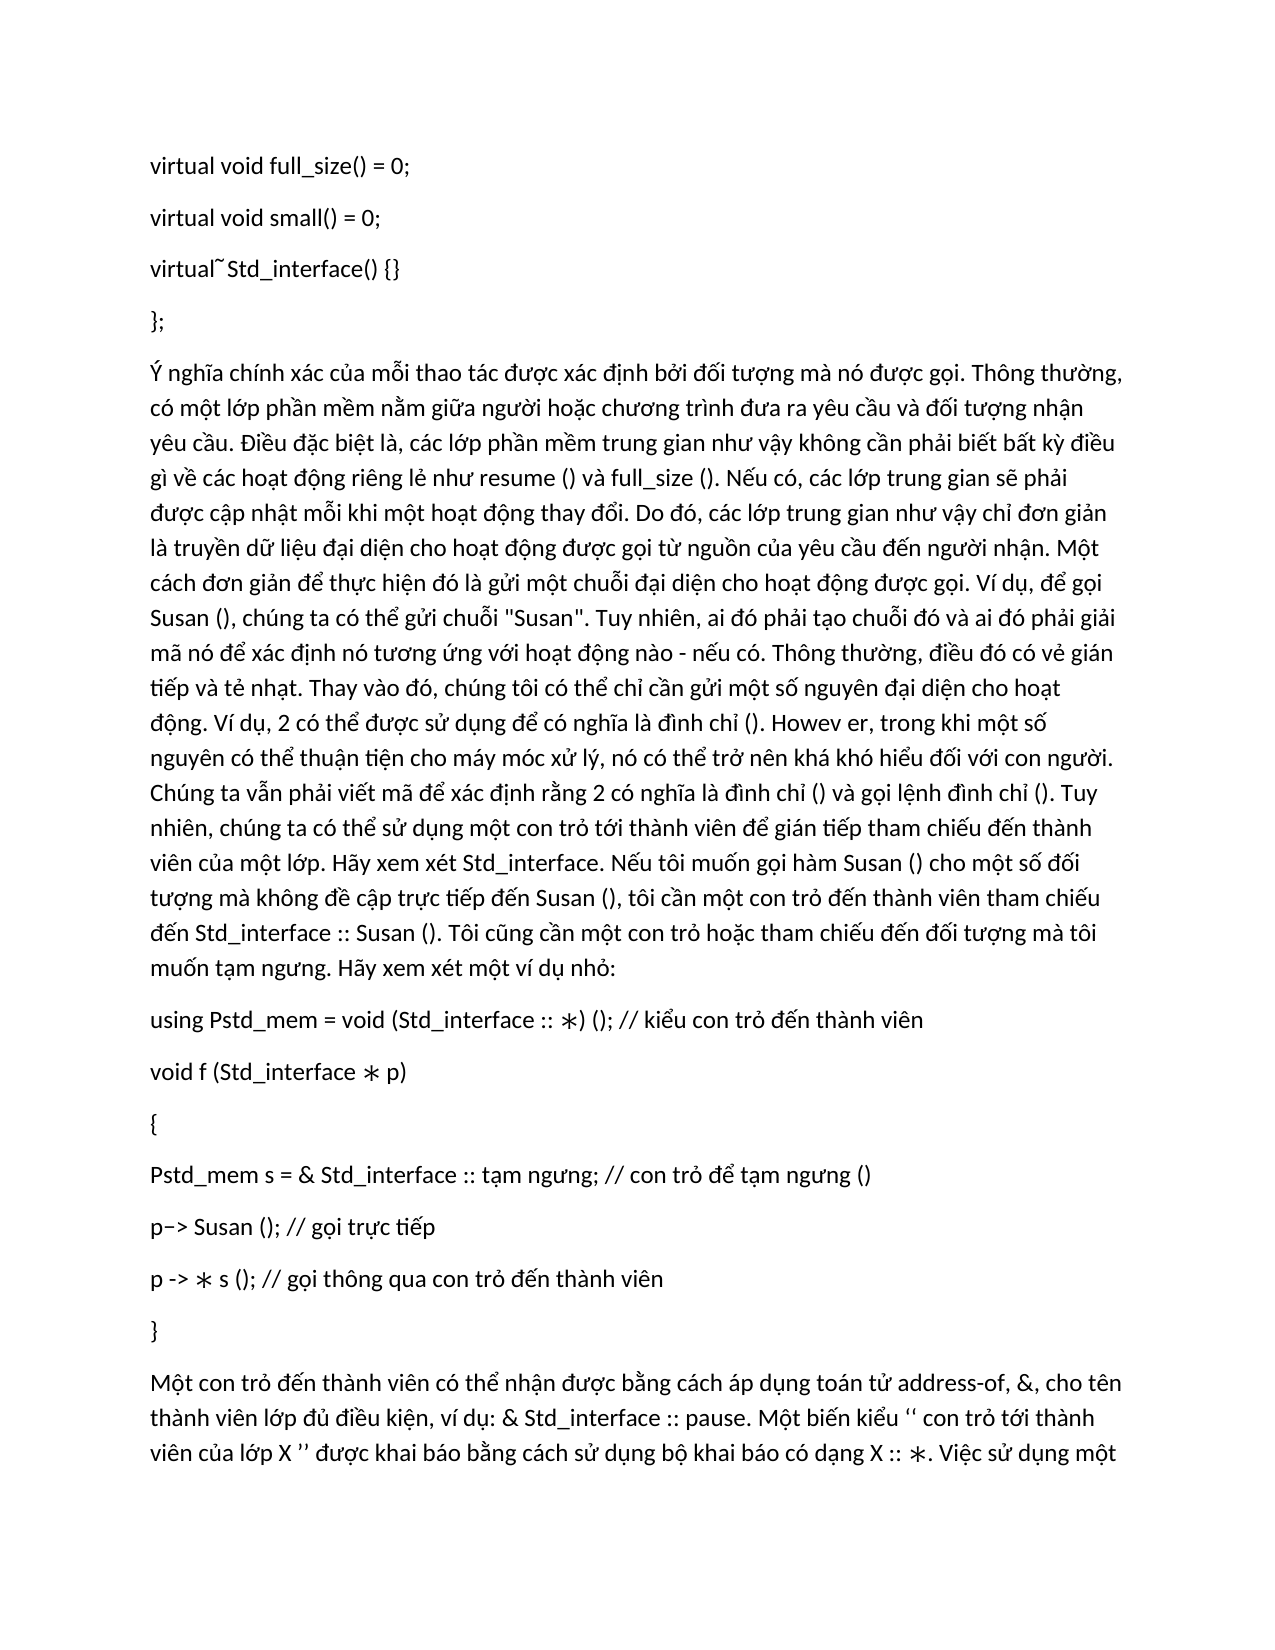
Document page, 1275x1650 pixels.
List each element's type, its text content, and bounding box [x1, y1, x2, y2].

text Pstd_mem s = & Std_interface :: tạm ngưng; // con trỏ để tạm ngưng () [150, 1159, 1125, 1190]
text virtual void full_size() = 0; [150, 150, 1125, 181]
text using Pstd_mem = void (Std_interface :: ∗) (); // kiểu con trỏ đến thành viên [150, 1003, 1125, 1034]
text virtual ̃Std_interface() {} [150, 253, 1125, 284]
text void f (Std_interface ∗ p) [150, 1056, 1125, 1087]
text p−> Susan (); // gọi trực tiếp [150, 1211, 1125, 1242]
text Ý nghĩa chính xác của mỗi thao tác được xác định bởi đối tượng mà nó được gọi. Thông thường, có một lớp phần mềm nằm giữa người hoặc chương trình đưa ra yêu cầu và đối tượng nhận yêu cầu. Điều đặc biệt là, các lớp phần mềm trung gian như vậy không cần phải biết bất kỳ điều gì về các hoạt động riêng lẻ như resume () và full_size (). Nếu có, các lớp trung gian sẽ phải được cập nhật mỗi khi một hoạt động thay đổi. Do đó, các lớp trung gian như vậy chỉ đơn giản là truyền dữ liệu đại diện cho hoạt động được gọi từ nguồn của yêu cầu đến người nhận. Một cách đơn giản để thực hiện đó là gửi một chuỗi đại diện cho hoạt động được gọi. Ví dụ, để gọi Susan (), chúng ta có thể gửi chuỗi "Susan". Tuy nhiên, ai đó phải tạo chuỗi đó và ai đó phải giải mã nó để xác định nó tương ứng với hoạt động nào - nếu có. Thông thường, điều đó có vẻ gián tiếp và tẻ nhạt. Thay vào đó, chúng tôi có thể chỉ cần gửi một số nguyên đại diện cho hoạt động. Ví dụ, 2 có thể được sử dụng để có nghĩa là đình chỉ (). Howev er, trong khi một số nguyên có thể thuận tiện cho máy móc xử lý, nó có thể trở nên khá khó hiểu đối với con người. Chúng ta vẫn phải viết mã để xác định rằng 2 có nghĩa là đình chỉ () và gọi lệnh đình chỉ (). Tuy nhiên, chúng ta có thể sử dụng một con trỏ tới thành viên để gián tiếp tham chiếu đến thành viên của một lớp. Hãy xem xét Std_interface. Nếu tôi muốn gọi hàm Susan () cho một số đối tượng mà không đề cập trực tiếp đến Susan (), tôi cần một con trỏ đến thành viên tham chiếu đến Std_interface :: Susan (). Tôi cũng cần một con trỏ hoặc tham chiếu đến đối tượng mà tôi muốn tạm ngưng. Hãy xem xét một ví dụ nhỏ: [150, 357, 1125, 982]
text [150, 1367, 1125, 1468]
text { [150, 1108, 1125, 1138]
text virtual void small() = 0; [150, 202, 1125, 232]
text } [150, 1315, 1125, 1346]
text }; [150, 305, 1125, 336]
text p -> ∗ s (); // gọi thông qua con trỏ đến thành viên [150, 1263, 1125, 1294]
